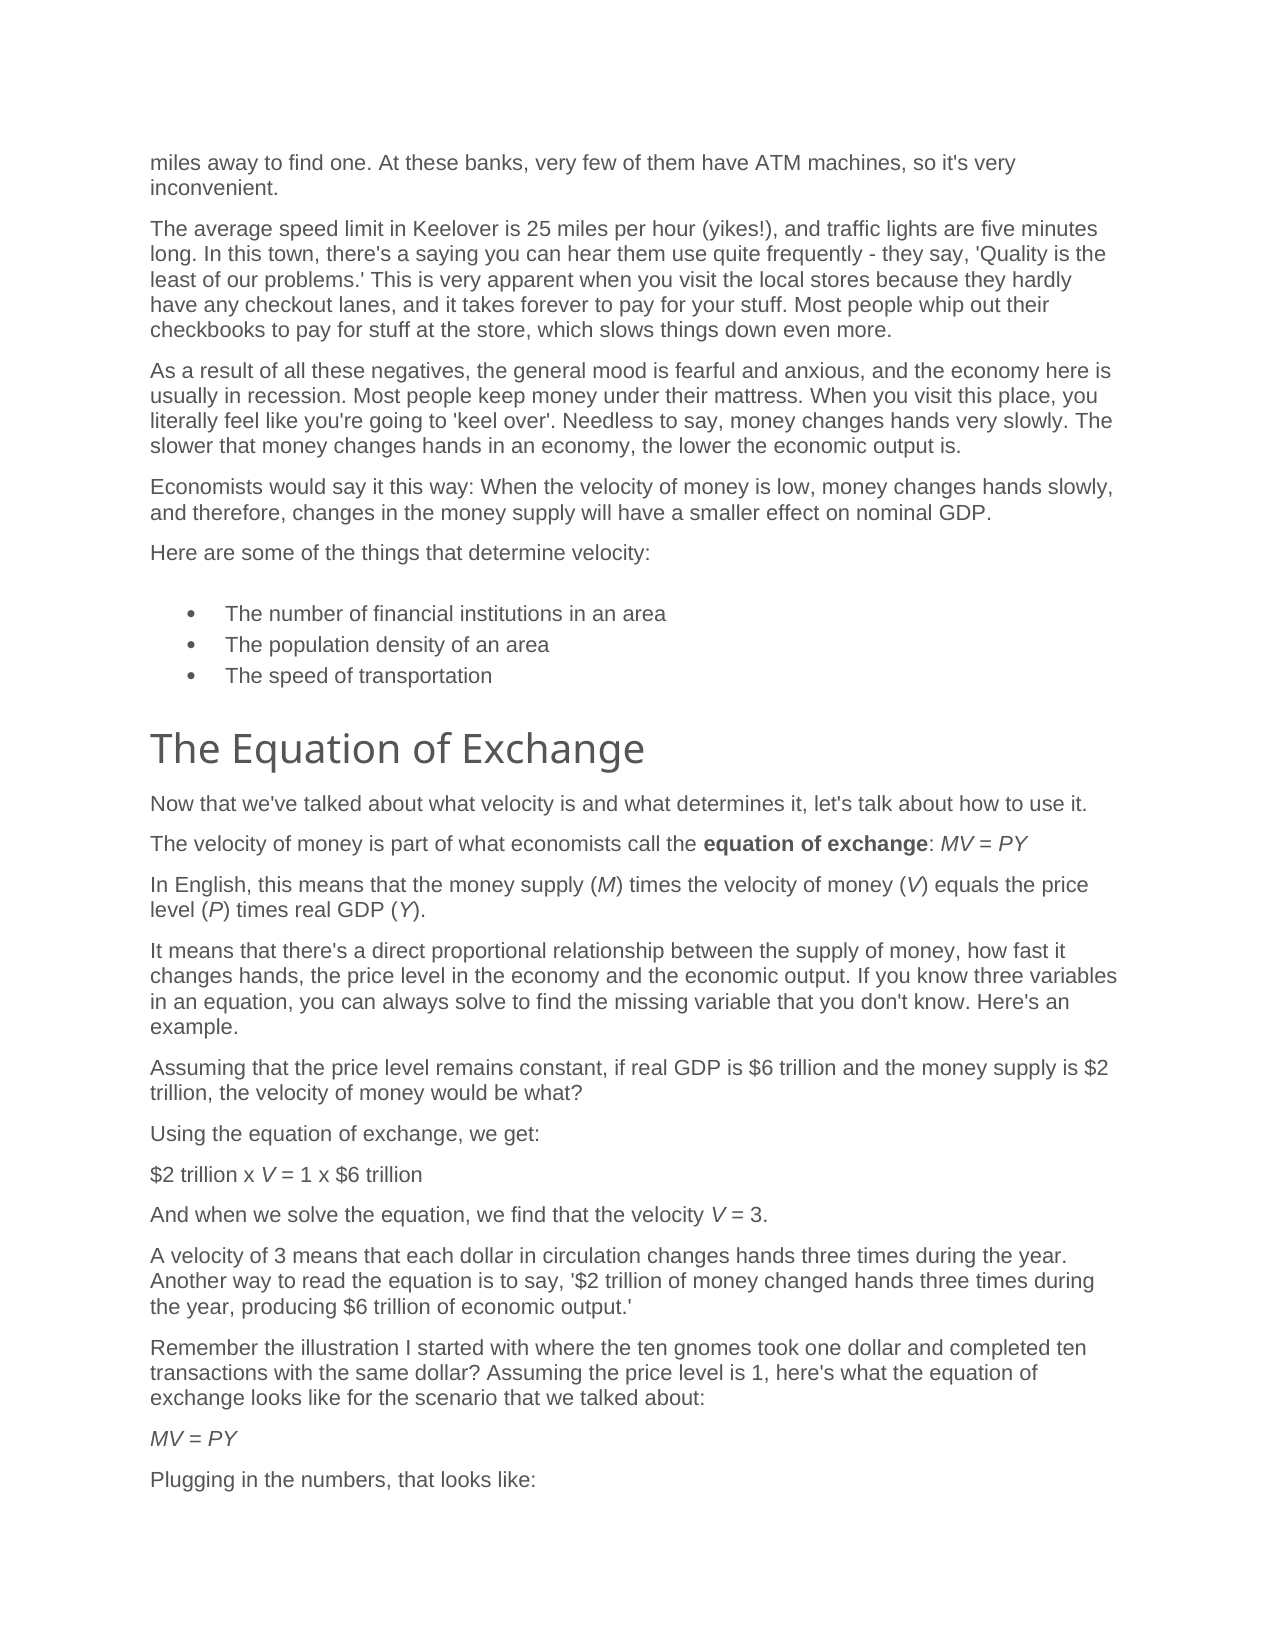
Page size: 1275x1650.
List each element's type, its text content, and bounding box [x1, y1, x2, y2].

text Here are some of the things that determine velocity: [150, 540, 1125, 565]
list The number of financial institutions in an area [187, 594, 1125, 626]
list The speed of transportation [187, 657, 1125, 688]
text And when we solve the equation, we find that the velocity V = 3. [150, 1202, 1125, 1228]
text $2 trillion x V = 1 x $6 trillion [150, 1162, 1125, 1187]
text The Equation of Exchange [150, 719, 1125, 775]
text Remember the illustration I started with where the ten gnomes took one dollar and completed ten transactions with the same dollar? Assuming the price level is 1, here's what the equation of exchange looks like for the scenario that we talked about: [150, 1334, 1125, 1410]
text The average speed limit in Keelover is 25 miles per hour (yikes!), and traffic lights are five minutes long. In this town, there's a saying you can hear them use quite frequently - they say, 'Quality is the least of our problems.' This is very apparent when you visit the local stores because they hardly have any checkout lanes, and it takes forever to pay for your stuff. Most people whip out their checkbooks to pay for stuff at the store, which slows things down even more. [150, 216, 1125, 342]
text In English, this means that the money supply (M) times the velocity of money (V) equals the price level (P) times real GDP (Y). [150, 872, 1125, 923]
text Using the equation of exchange, we get: [150, 1121, 1125, 1146]
text Assuming that the price level remains constant, if real GDP is $6 trillion and the money supply is $2 trillion, the velocity of money would be what? [150, 1055, 1125, 1105]
text Economists would say it this way: When the velocity of money is low, money changes hands slowly, and therefore, changes in the money supply will have a smaller effect on nominal GDP. [150, 474, 1125, 524]
text MV = PY [150, 1426, 1125, 1451]
text Plugging in the numbers, that looks like: [150, 1467, 1125, 1492]
text Now that we've talked about what velocity is and what determines it, let's talk about how to use it. [150, 791, 1125, 816]
text As a result of all these negatives, the general mood is fearful and anxious, and the economy here is usually in recession. Most people keep money under their mattress. When you visit this place, you literally feel like you're going to 'keel over'. Needless to say, money changes hands very slowly. The slower that money changes hands in an economy, the lower the economic output is. [150, 358, 1125, 458]
list The population density of an area [187, 626, 1125, 657]
text It means that there's a direct proportional relationship between the supply of money, how fast it changes hands, the price level in the economy and the economic output. If you know three variables in an equation, you can always solve to find the missing variable that you don't know. Here's an example. [150, 938, 1125, 1039]
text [150, 150, 1125, 200]
text A velocity of 3 means that each dollar in circulation changes hands three times during the year. Another way to read the equation is to say, '$2 trillion of money changed hands three times during the year, producing $6 trillion of economic output.' [150, 1243, 1125, 1319]
text The velocity of money is part of what economists call the equation of exchange: MV = PY [150, 831, 1125, 857]
